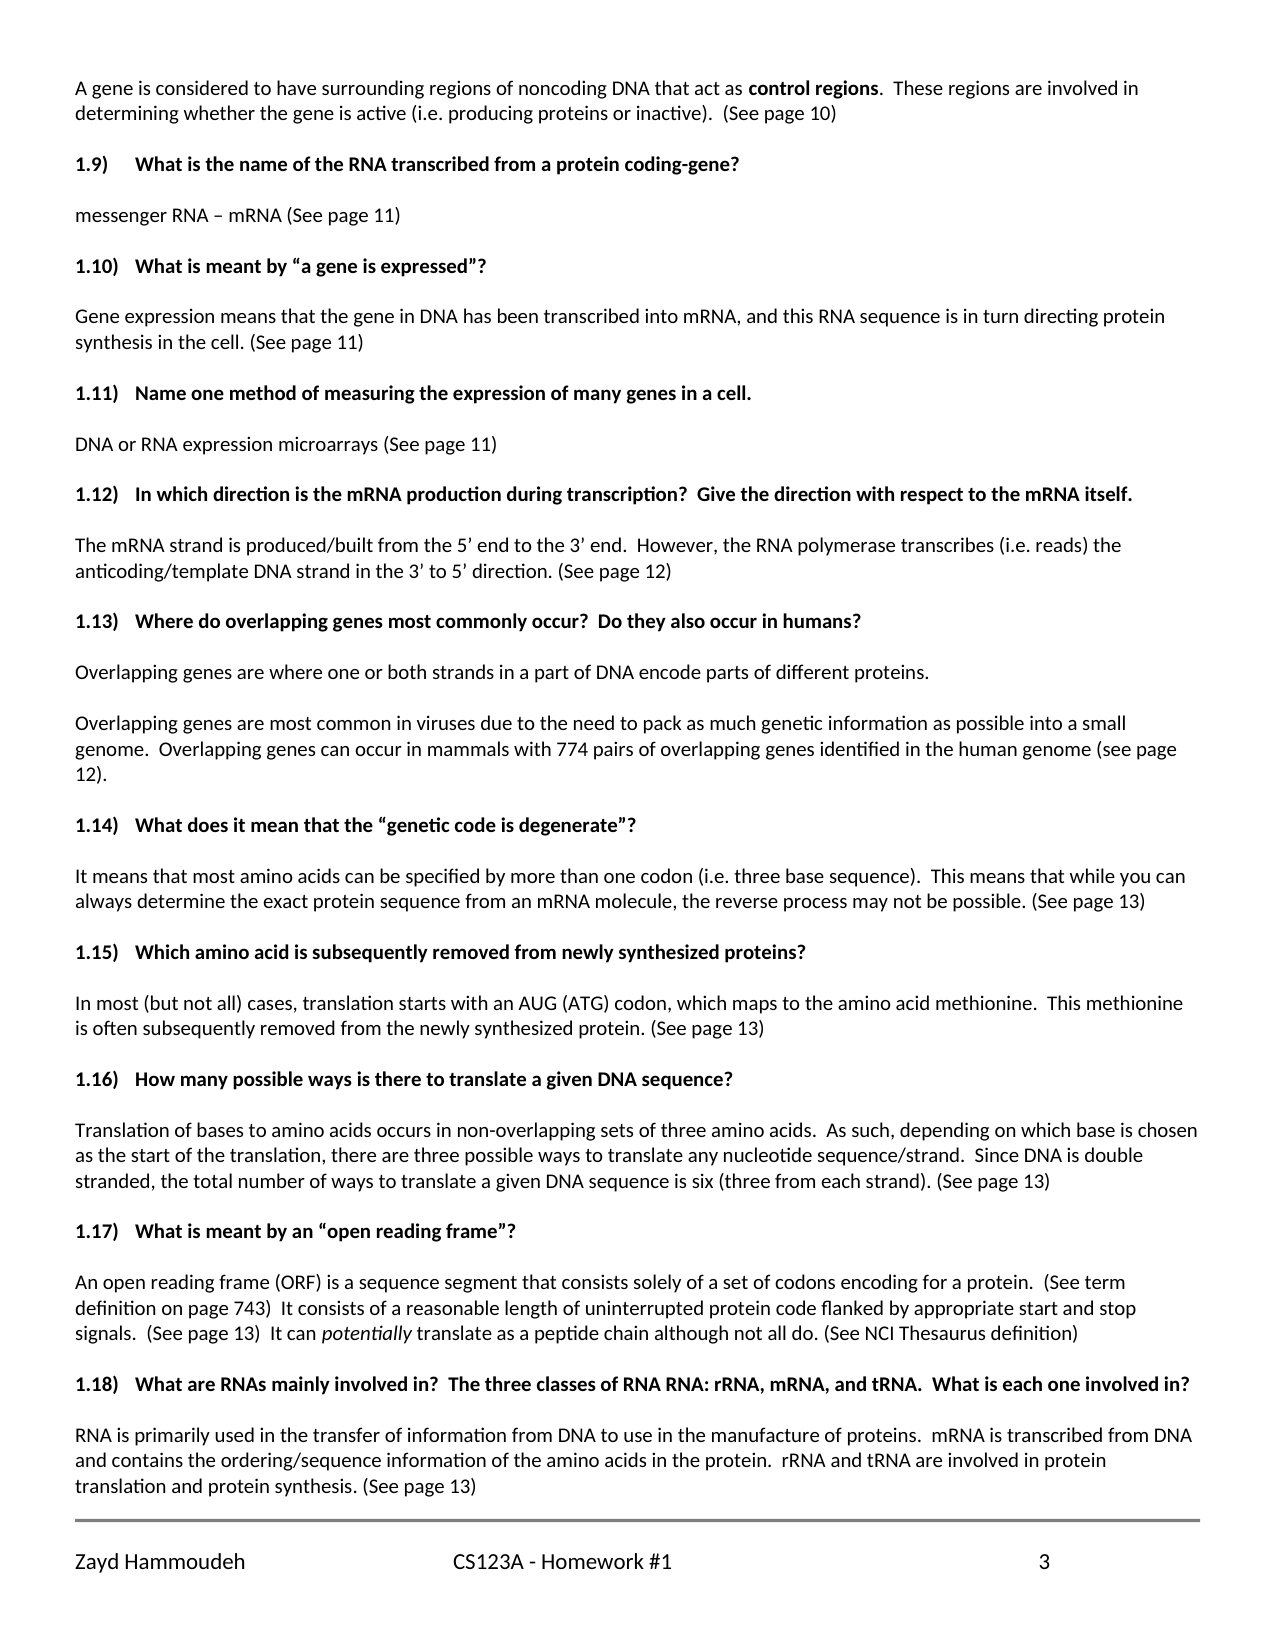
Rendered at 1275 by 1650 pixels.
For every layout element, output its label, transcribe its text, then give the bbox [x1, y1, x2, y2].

list How many possible ways is there to translate a given DNA sequence? [75, 1066, 1200, 1092]
list What is the name of the RNA transcribed from a protein coding-gene? [75, 151, 1200, 177]
text Overlapping genes are where one or both strands in a part of DNA encode parts of different proteins. [75, 659, 1200, 685]
list Where do overlapping genes most commonly occur? Do they also occur in humans? [75, 609, 1200, 634]
text messenger RNA – mRNA (See page 11) [75, 202, 1200, 227]
list What is meant by an “open reading frame”? [75, 1219, 1200, 1244]
text DNA or RNA expression microarrays (See page 11) [75, 431, 1200, 456]
text An open reading frame (ORF) is a sequence segment that consists solely of a set of codons encoding for a protein. (See term definition on page 743) It consists of a reasonable length of uninterrupted protein code flanked by appropriate start and stop signals. (See page 13) It can potentially translate as a peptide chain although not all do. (See NCI Thesaurus definition) [75, 1269, 1200, 1346]
text Gene expression means that the gene in DNA has been transcribed into mRNA, and this RNA sequence is in turn directing protein synthesis in the cell. (See page 11) [75, 304, 1200, 354]
text Overlapping genes are most common in viruses due to the need to pack as much genetic information as possible into a small genome. Overlapping genes can occur in mammals with 774 pairs of overlapping genes identified in the human genome (see page 12). [75, 710, 1200, 787]
text Translation of bases to amino acids occurs in non-overlapping sets of three amino acids. As such, depending on which base is chosen as the start of the translation, there are three possible ways to translate any nucleotide sequence/strand. Since DNA is double stranded, the total number of ways to translate a given DNA sequence is six (three from each strand). (See page 13) [75, 1117, 1200, 1193]
list What does it mean that the “genetic code is degenerate”? [75, 812, 1200, 837]
list What are RNAs mainly involved in? The three classes of RNA RNA: rRNA, mRNA, and tRNA. What is each one involved in? [75, 1371, 1200, 1397]
text A gene is considered to have surrounding regions of noncoding DNA that act as control regions. These regions are involved in determining whether the gene is active (i.e. producing proteins or inactive). (See page 10) [75, 75, 1200, 126]
list Name one method of measuring the expression of many genes in a cell. [75, 380, 1200, 405]
text The mRNA strand is produced/built from the 5’ end to the 3’ end. However, the RNA polymerase transcribes (i.e. reads) the anticoding/template DNA strand in the 3’ to 5’ direction. (See page 12) [75, 532, 1200, 583]
text RNA is primarily used in the transfer of information from DNA to use in the manufacture of proteins. mRNA is transcribed from DNA and contains the ordering/sequence information of the amino acids in the protein. rRNA and tRNA are involved in protein translation and protein synthesis. (See page 13) [75, 1422, 1200, 1498]
text In most (but not all) cases, translation starts with an AUG (ATG) codon, which maps to the amino acid methionine. This methionine is often subsequently removed from the newly synthesized protein. (See page 13) [75, 990, 1200, 1041]
list Which amino acid is subsequently removed from newly synthesized proteins? [75, 939, 1200, 964]
list In which direction is the mRNA production during transcription? Give the direction with respect to the mRNA itself. [75, 482, 1200, 507]
text It means that most amino acids can be specified by more than one codon (i.e. three base sequence). This means that while you can always determine the exact protein sequence from an mRNA molecule, the reverse process may not be possible. (See page 13) [75, 863, 1200, 914]
list What is meant by “a gene is expressed”? [75, 253, 1200, 278]
